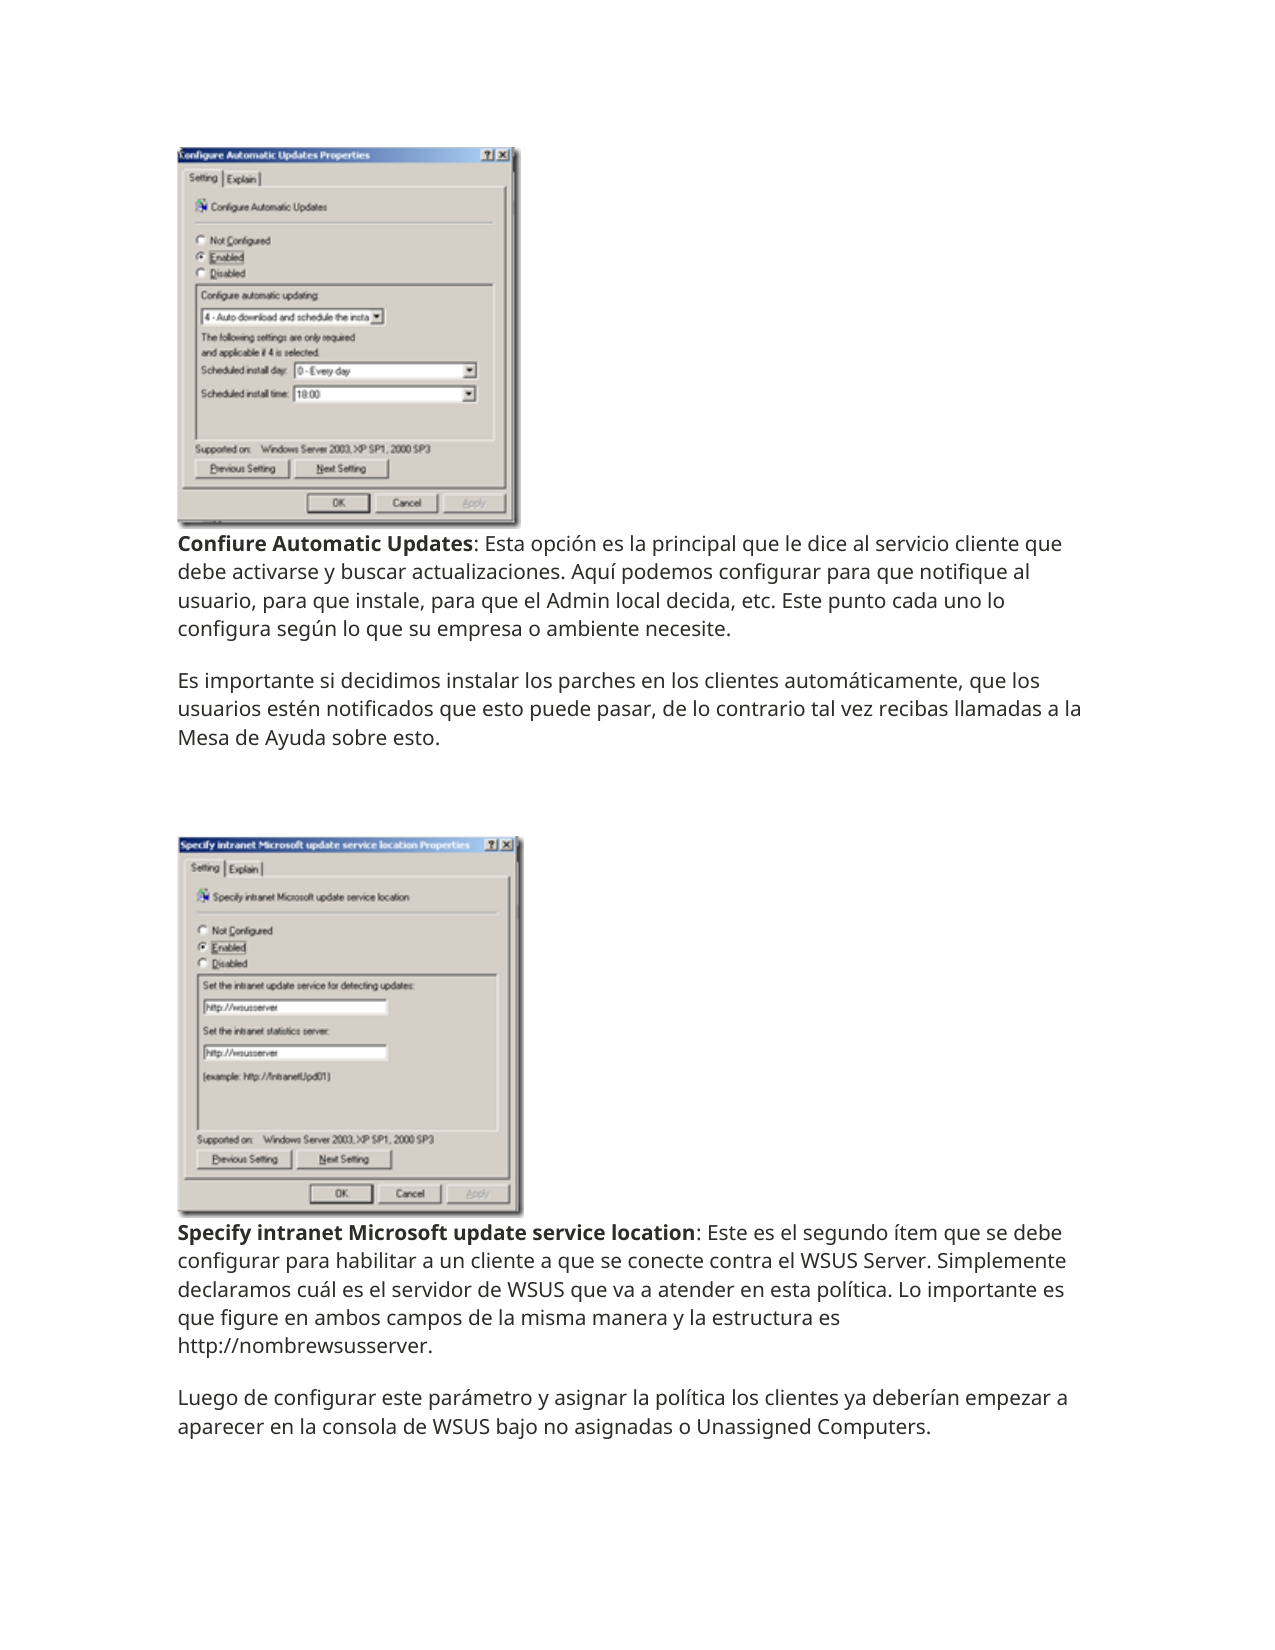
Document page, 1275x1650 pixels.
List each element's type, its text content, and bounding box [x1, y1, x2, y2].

picture [177, 836, 524, 1218]
text Luego de configurar este parámetro y asignar la política los clientes ya deberían empezar a aparecer en la consola de WSUS bajo no asignadas o Unassigned Computers. [177, 1383, 1098, 1440]
picture [177, 147, 521, 529]
text Es importante si decidimos instalar los parches en los clientes automáticamente, que los usuarios estén notificados que esto puede pasar, de lo contrario tal vez recibas llamadas a la Mesa de Ayuda sobre esto. Specify intranet Microsoft update service location: Este es el segundo ítem que se debe configurar para habilitar a un cliente a que se conecte contra el WSUS Server. Simplemente declaramos cuál es el servidor de WSUS que va a atender en esta política. Lo importante es que figure en ambos campos de la misma manera y la estructura es http://nombrewsusserver. [177, 666, 1098, 1360]
